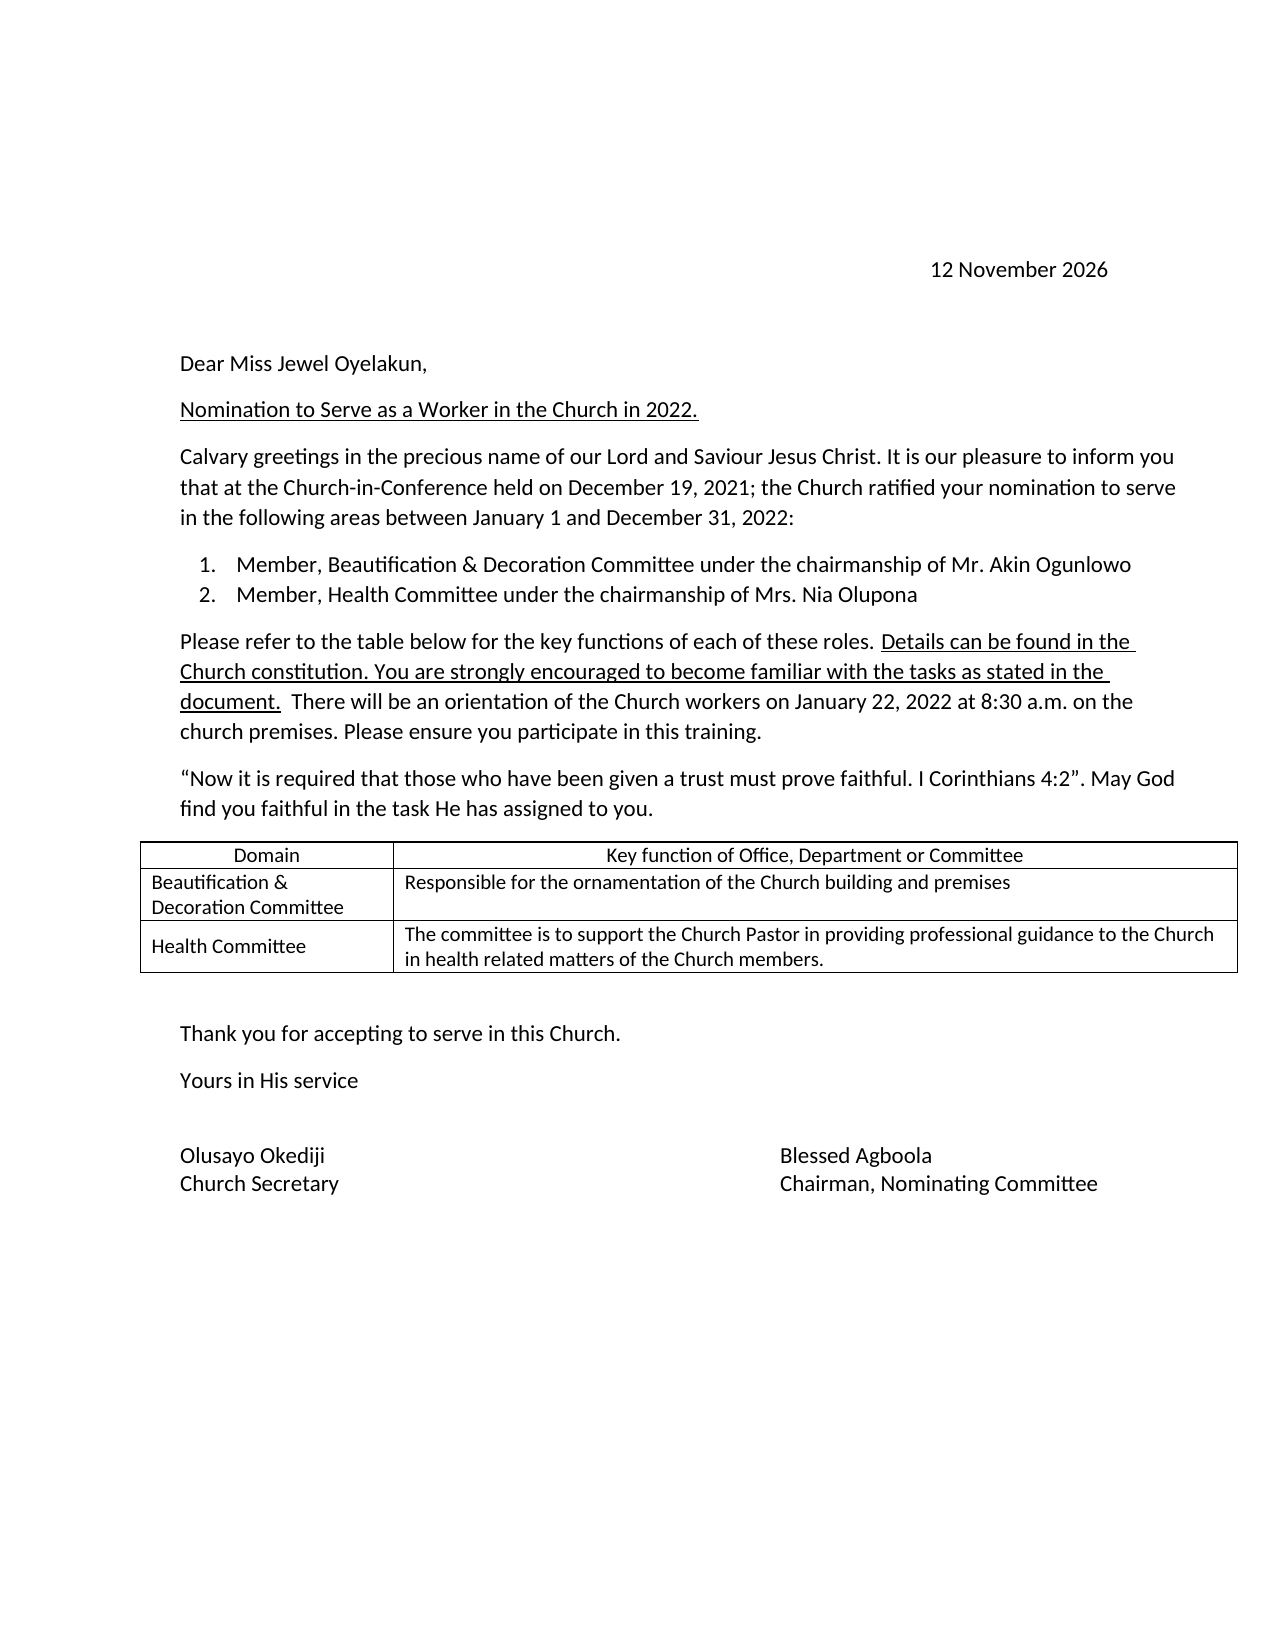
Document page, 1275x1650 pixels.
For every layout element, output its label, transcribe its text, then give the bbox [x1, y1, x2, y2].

text Nomination to Serve as a Worker in the Church in 2022. [180, 396, 1200, 424]
list Member, Health Committee under the chairmanship of Mrs. Nia Olupona [199, 580, 1200, 608]
table_header Key function of Office, Department or Committee [394, 843, 1237, 868]
text 3 January 2022 [855, 255, 1200, 283]
text Dear Miss Jewel Oyelakun, [180, 349, 1200, 377]
table_cell Health Committee [141, 921, 393, 972]
text Please refer to the table below for the key functions of each of these roles. Details can be found in the Church constitution. You are strongly encouraged to become familiar with the tasks as stated in the document. There will be an orientation of the Church workers on January 22, 2022 at 8:30 a.m. on the church premises. Please ensure you participate in this training. [180, 627, 1200, 746]
text “Now it is required that those who have been given a trust must prove faithful. I Corinthians 4:2”. May God find you faithful in the task He has assigned to you. [180, 764, 1200, 823]
text Church Secretary Chairman, Nominating Committee [180, 1169, 1200, 1197]
text Yours in His service [180, 1066, 1200, 1094]
text Thank you for accepting to serve in this Church. [180, 1019, 1200, 1048]
text Calvary greetings in the precious name of our Lord and Saviour Jesus Christ. It is our pleasure to inform you that at the Church-in-Conference held on December 19, 2021; the Church ratified your nomination to serve in the following areas between January 1 and December 31, 2022: [180, 442, 1200, 531]
table_header Domain [141, 843, 393, 868]
table_cell Beautification & Decoration Committee [141, 869, 393, 920]
list Member, Beautification & Decoration Committee under the chairmanship of Mr. Akin Ogunlowo [199, 550, 1200, 578]
text Olusayo Okediji Blessed Agboola [180, 1141, 1200, 1169]
table_cell Responsible for the ornamentation of the Church building and premises [394, 869, 1237, 920]
table_cell The committee is to support the Church Pastor in providing professional guidance to the Church in health related matters of the Church members. [394, 921, 1237, 972]
